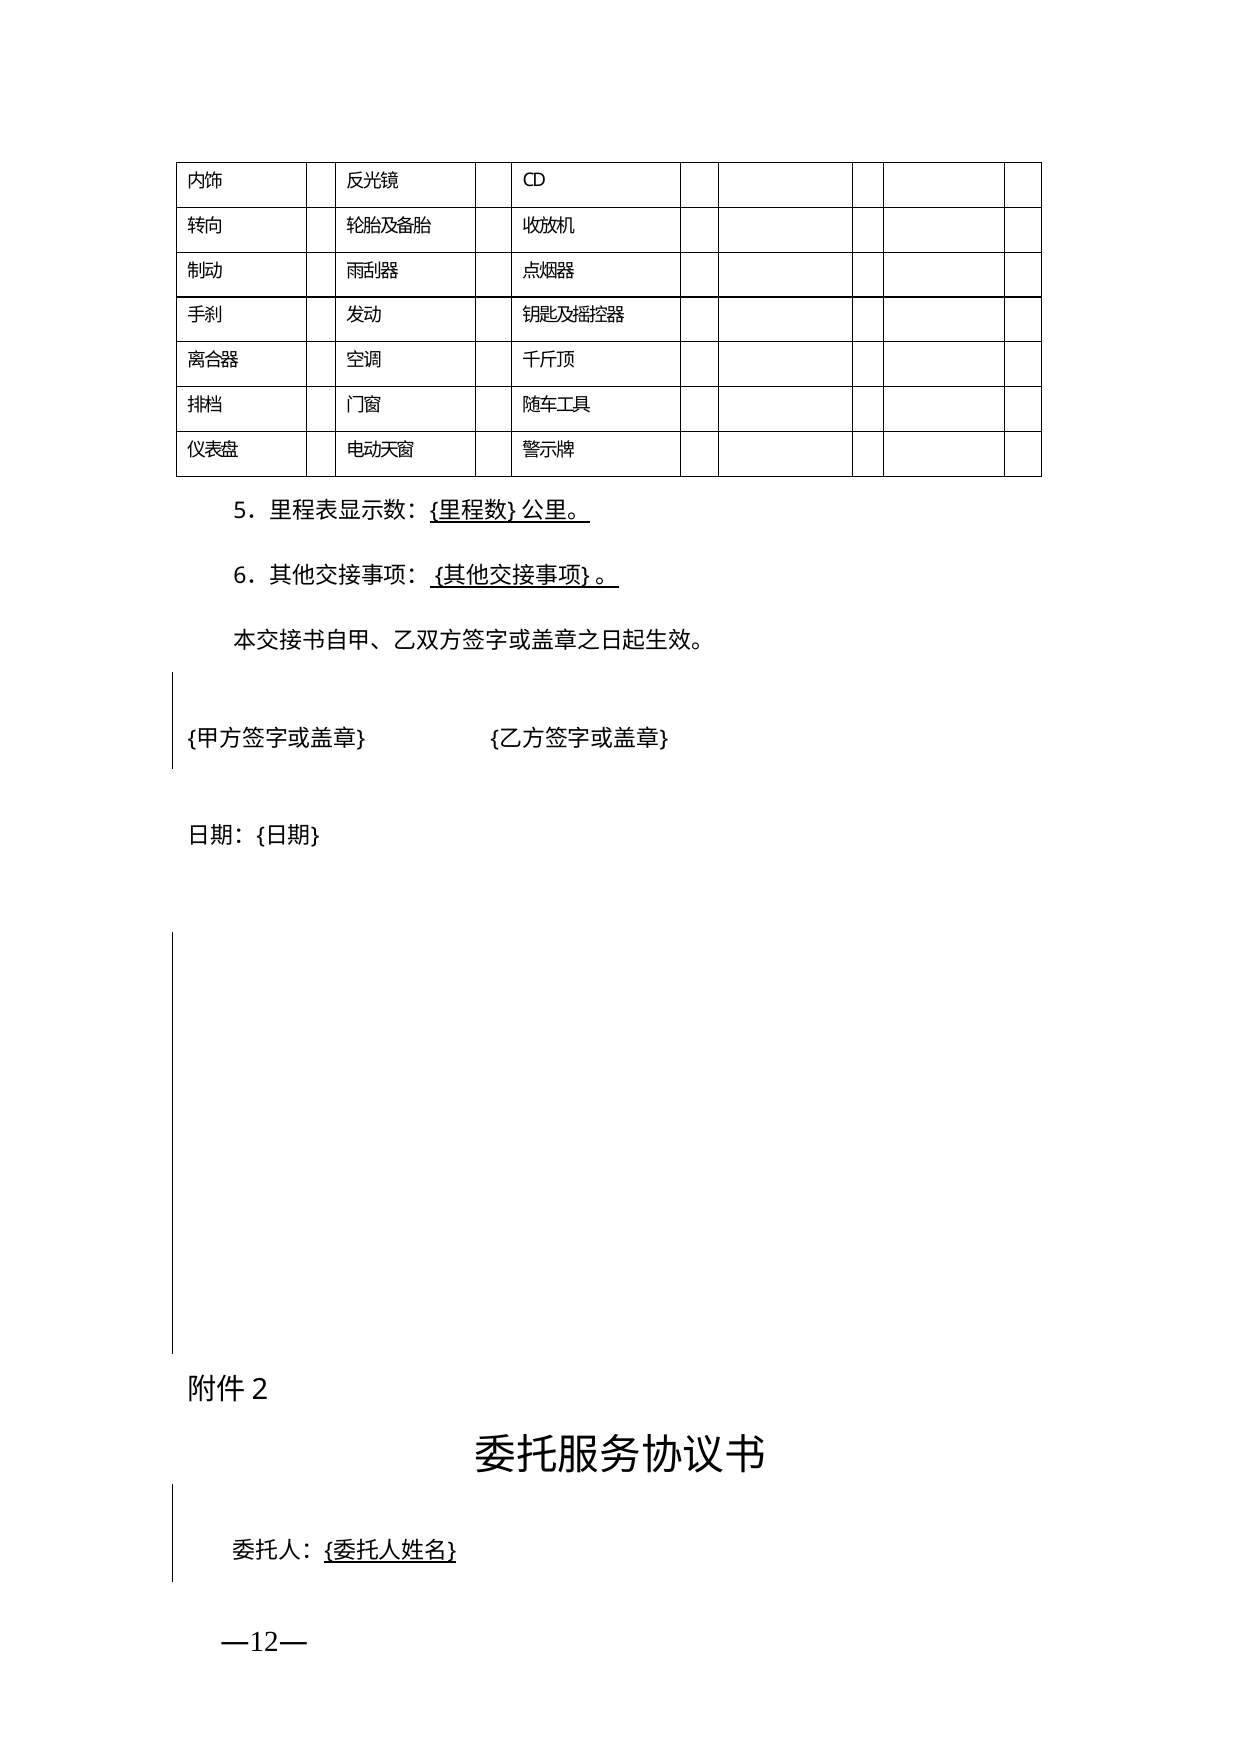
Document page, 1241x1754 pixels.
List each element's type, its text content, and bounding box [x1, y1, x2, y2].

table_cell [884, 253, 1004, 296]
table_cell [719, 387, 852, 431]
table_cell 内饰 [177, 163, 306, 207]
table_cell [719, 253, 852, 296]
table_cell [476, 387, 511, 431]
table_cell [853, 253, 883, 296]
table_cell 转向 [177, 208, 306, 252]
table_cell [307, 208, 335, 252]
text 委托服务协议书 [187, 1419, 1053, 1484]
table_cell 空调 [336, 342, 475, 386]
table_cell 排档 [177, 387, 306, 431]
table_cell [307, 342, 335, 386]
table_cell [719, 432, 852, 476]
table_cell [476, 298, 511, 341]
table_cell [884, 298, 1004, 341]
table_cell 点烟器 [512, 253, 680, 296]
table_cell [681, 253, 718, 296]
table_cell [719, 163, 852, 207]
table_cell [1005, 298, 1041, 341]
table_cell [1005, 163, 1041, 207]
table_cell [681, 342, 718, 386]
text 委托人：{委托人姓名} [187, 1517, 1053, 1582]
text 本交接书自甲、乙双方签字或盖章之日起生效。 [187, 607, 1053, 672]
table_cell 收放机 [512, 208, 680, 252]
table_cell 手刹 [177, 298, 306, 341]
table_cell CD [512, 163, 680, 207]
table_cell [681, 208, 718, 252]
table_cell [884, 387, 1004, 431]
table_cell [476, 432, 511, 476]
table_cell [307, 253, 335, 296]
table_cell [476, 253, 511, 296]
table_cell 发动 [336, 298, 475, 341]
table_cell [853, 208, 883, 252]
text {甲方签字或盖章} {乙方签字或盖章} [187, 704, 1053, 769]
table_cell 离合器 [177, 342, 306, 386]
table_cell [1005, 253, 1041, 296]
table_cell 反光镜 [336, 163, 475, 207]
table_cell 电动天窗 [336, 432, 475, 476]
table_cell 钥匙及摇控器 [512, 298, 680, 341]
table_cell [307, 298, 335, 341]
table_cell [884, 208, 1004, 252]
table_cell [853, 387, 883, 431]
text 附件2 [187, 1354, 1053, 1419]
table_cell 随车工具 [512, 387, 680, 431]
table_cell [1005, 432, 1041, 476]
table_cell [1005, 387, 1041, 431]
table_cell [681, 387, 718, 431]
text 5．里程表显示数：{里程数} 公里。 [187, 477, 1053, 542]
table_cell [719, 298, 852, 341]
table_cell [307, 163, 335, 207]
table_cell [476, 163, 511, 207]
table_cell [884, 163, 1004, 207]
table_cell [476, 208, 511, 252]
table_cell 门窗 [336, 387, 475, 431]
table_cell 仪表盘 [177, 432, 306, 476]
table_cell 千斤顶 [512, 342, 680, 386]
table_cell [681, 432, 718, 476]
table_cell [853, 432, 883, 476]
table_cell [853, 163, 883, 207]
table_cell [853, 298, 883, 341]
table_cell 雨刮器 [336, 253, 475, 296]
table_cell [307, 387, 335, 431]
table_cell [1005, 208, 1041, 252]
table_cell [884, 432, 1004, 476]
table_cell [1005, 342, 1041, 386]
table_cell 轮胎及备胎 [336, 208, 475, 252]
table_cell [719, 208, 852, 252]
text 日期：{日期} [187, 802, 1053, 867]
table_cell 制动 [177, 253, 306, 296]
table_cell [719, 342, 852, 386]
table_cell 警示牌 [512, 432, 680, 476]
table_cell [307, 432, 335, 476]
table_cell [853, 342, 883, 386]
table_cell [476, 342, 511, 386]
table_cell [681, 163, 718, 207]
table_cell [884, 342, 1004, 386]
text 6．其他交接事项： {其他交接事项} 。 [187, 542, 1053, 607]
table_cell [681, 298, 718, 341]
